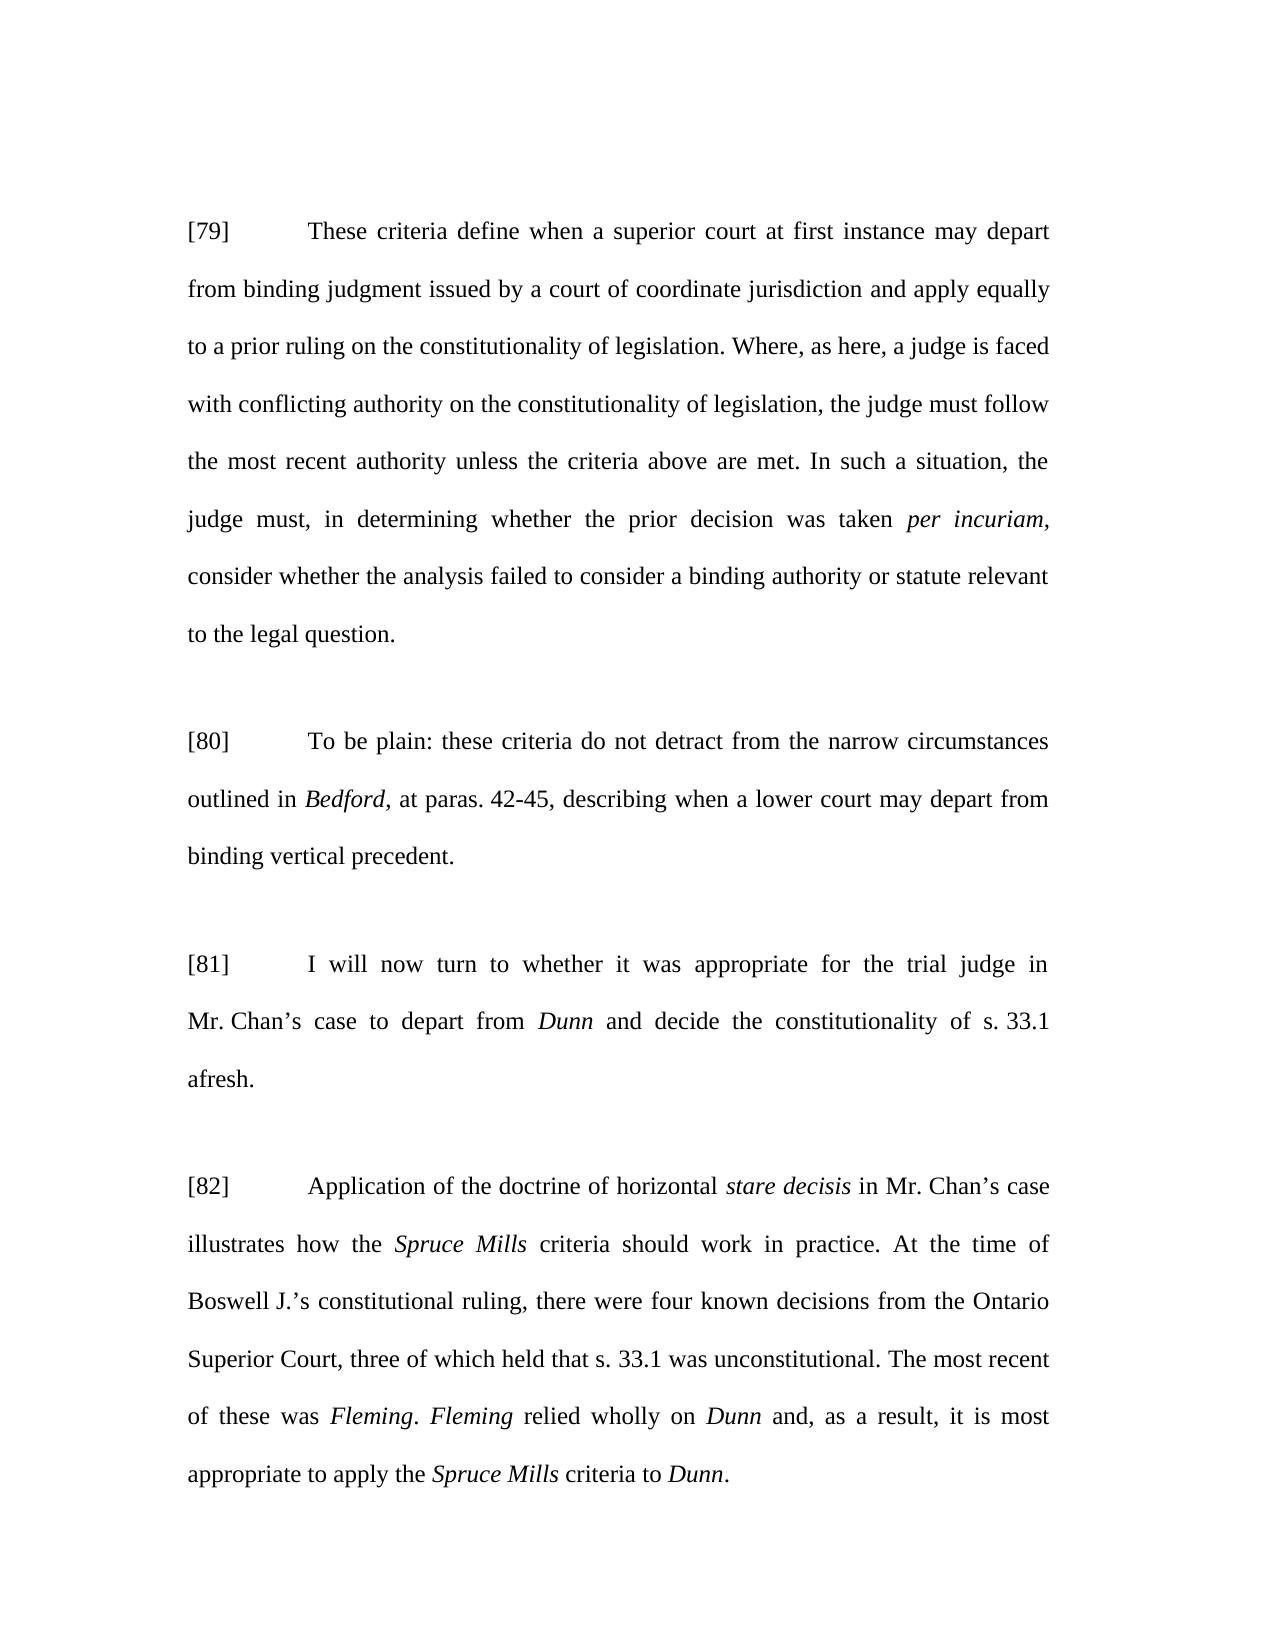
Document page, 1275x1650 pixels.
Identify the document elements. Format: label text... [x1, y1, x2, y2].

text I will now turn to whether it was appropriate for the trial judge in Mr. Chan’s case to depart from Dunn and decide the constitutionality of s. 33.1 afresh. [187, 949, 1050, 1093]
text To be plain: these criteria do not detract from the narrow circumstances outlined in Bedford, at paras. 42-45, describing when a lower court may depart from binding vertical precedent. [187, 726, 1050, 870]
text Application of the doctrine of horizontal stare decisis in Mr. Chan’s case illustrates how the Spruce Mills criteria should work in practice. At the time of Boswell J.’s constitutional ruling, there were four known decisions from the Ontario Superior Court, three of which held that s. 33.1 was unconstitutional. The most recent of these was Fleming. Fleming relied wholly on Dunn and, as a result, it is most appropriate to apply the Spruce Mills criteria to Dunn. [187, 1171, 1050, 1488]
text These criteria define when a superior court at first instance may depart from binding judgment issued by a court of coordinate jurisdiction and apply equally to a prior ruling on the constitutionality of legislation. Where, as here, a judge is faced with conflicting authority on the constitutionality of legislation, the judge must follow the most recent authority unless the criteria above are met. In such a situation, the judge must, in determining whether the prior decision was taken per incuriam, consider whether the analysis failed to consider a binding authority or statute relevant to the legal question. [187, 216, 1050, 648]
